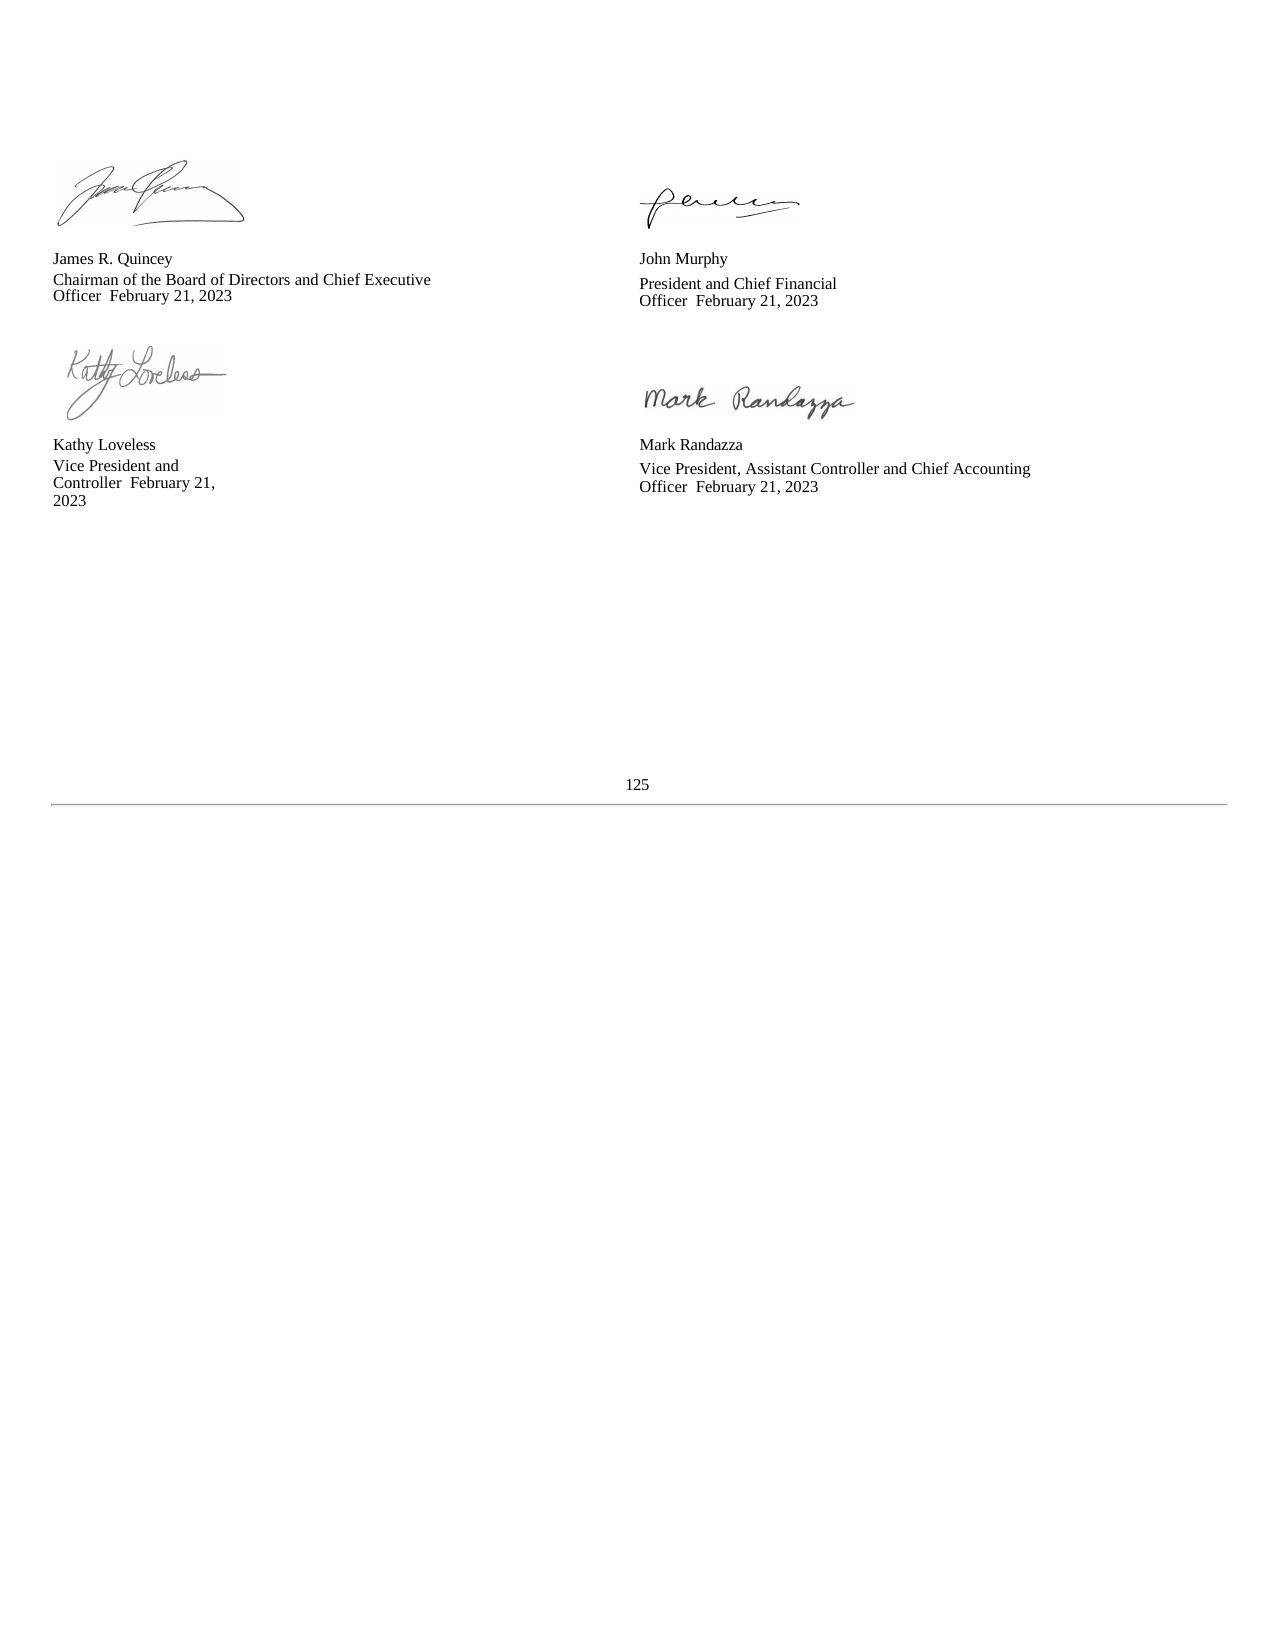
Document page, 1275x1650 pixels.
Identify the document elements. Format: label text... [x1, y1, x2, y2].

text James R. Quincey John Murphy [53, 249, 1242, 268]
text Chairman of the Board of Directors and Chief Executive Officer February 21, 2023 [53, 272, 483, 305]
picture [66, 343, 228, 421]
text 125 [625, 774, 1242, 794]
picture [642, 383, 857, 421]
picture [639, 188, 801, 229]
text Vice President, Assistant Controller and Chief Accounting Officer February 21, 2023 [639, 461, 1080, 496]
text President and Chief Financial Officer February 21, 2023 [639, 277, 889, 309]
picture [56, 158, 245, 229]
text Kathy Loveless Mark Randazza [53, 435, 1242, 454]
text Vice President and Controller February 21, 2023 [53, 457, 251, 510]
